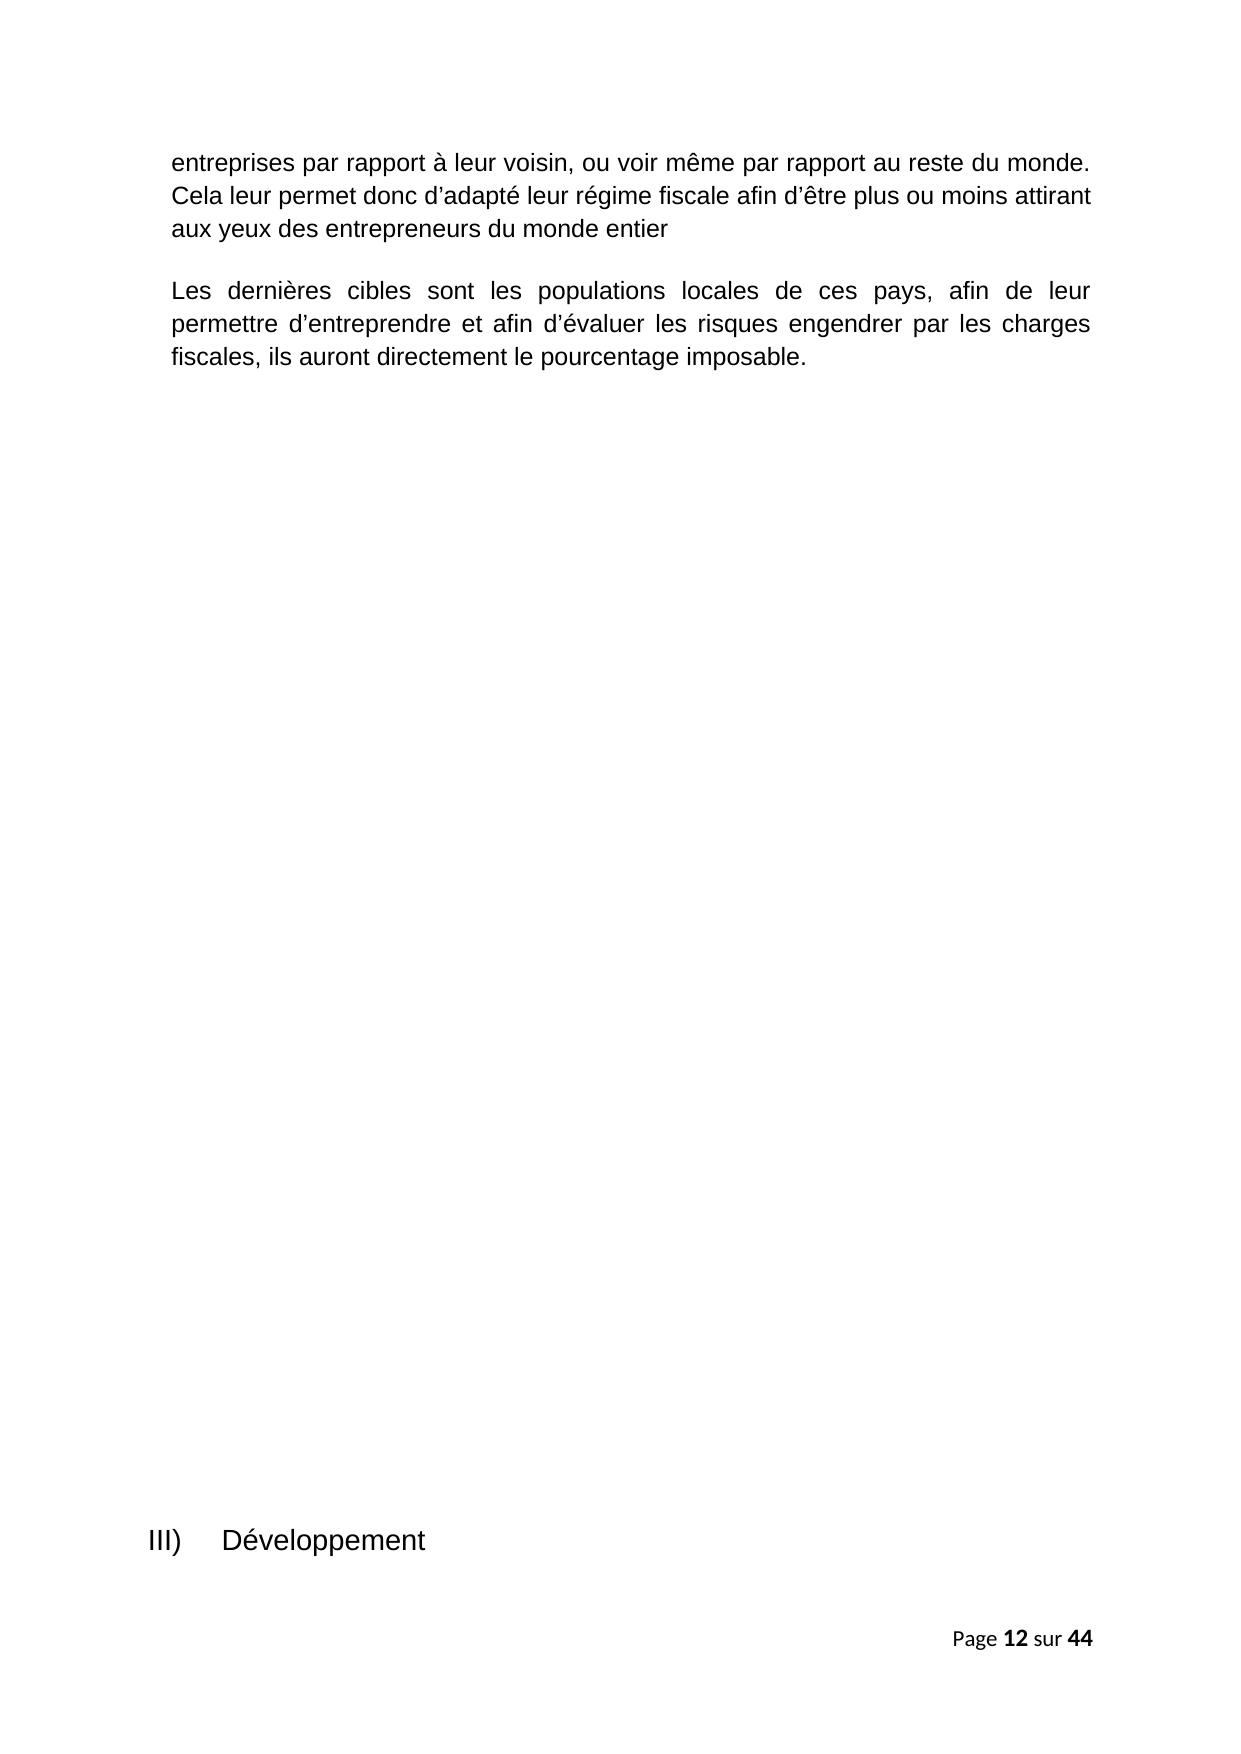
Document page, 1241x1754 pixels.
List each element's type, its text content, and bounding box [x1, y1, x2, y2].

text Les dernières cibles sont les populations locales de ces pays, afin de leur permettre d’entreprendre et afin d’évaluer les risques engendrer par les charges fiscales, ils auront directement le pourcentage imposable. [171, 276, 1093, 371]
list Développement [148, 1523, 1093, 1557]
